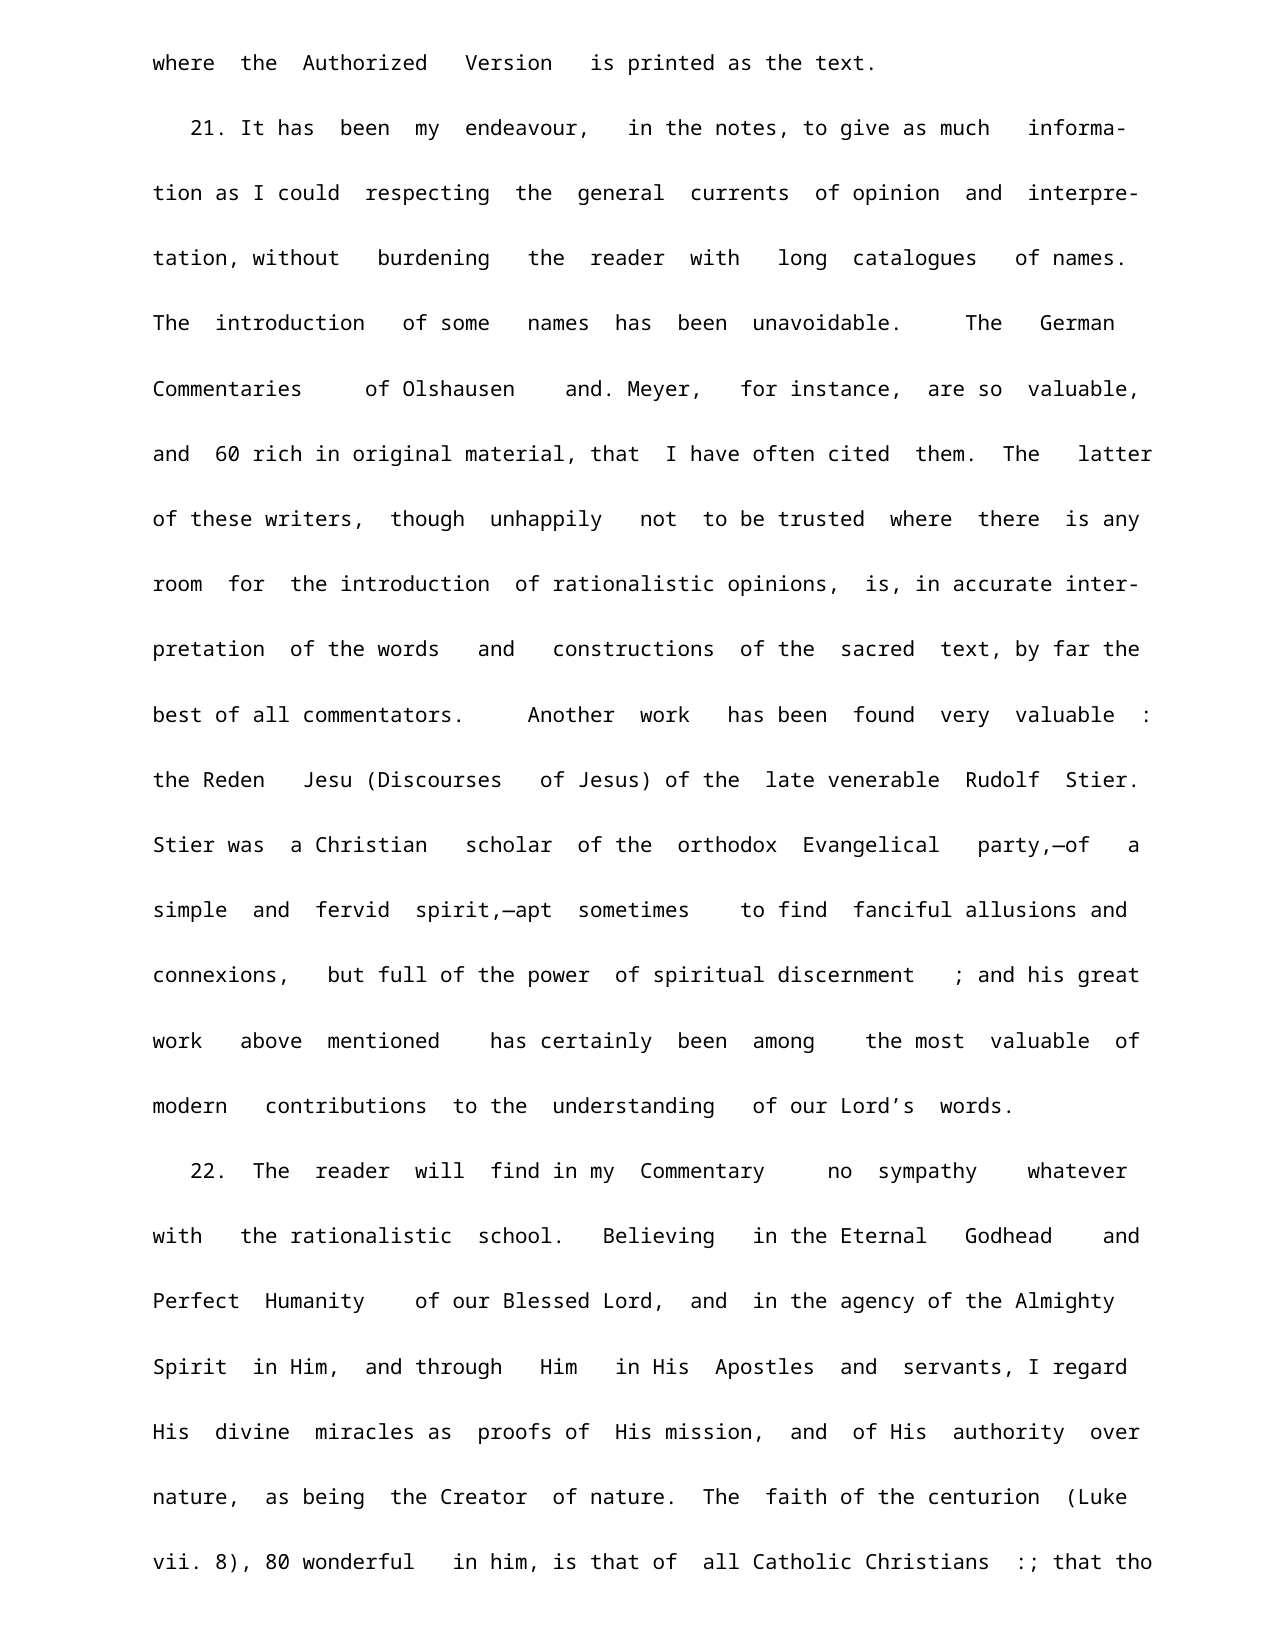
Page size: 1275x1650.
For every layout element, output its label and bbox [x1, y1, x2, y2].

text [15, 15, 1260, 1608]
